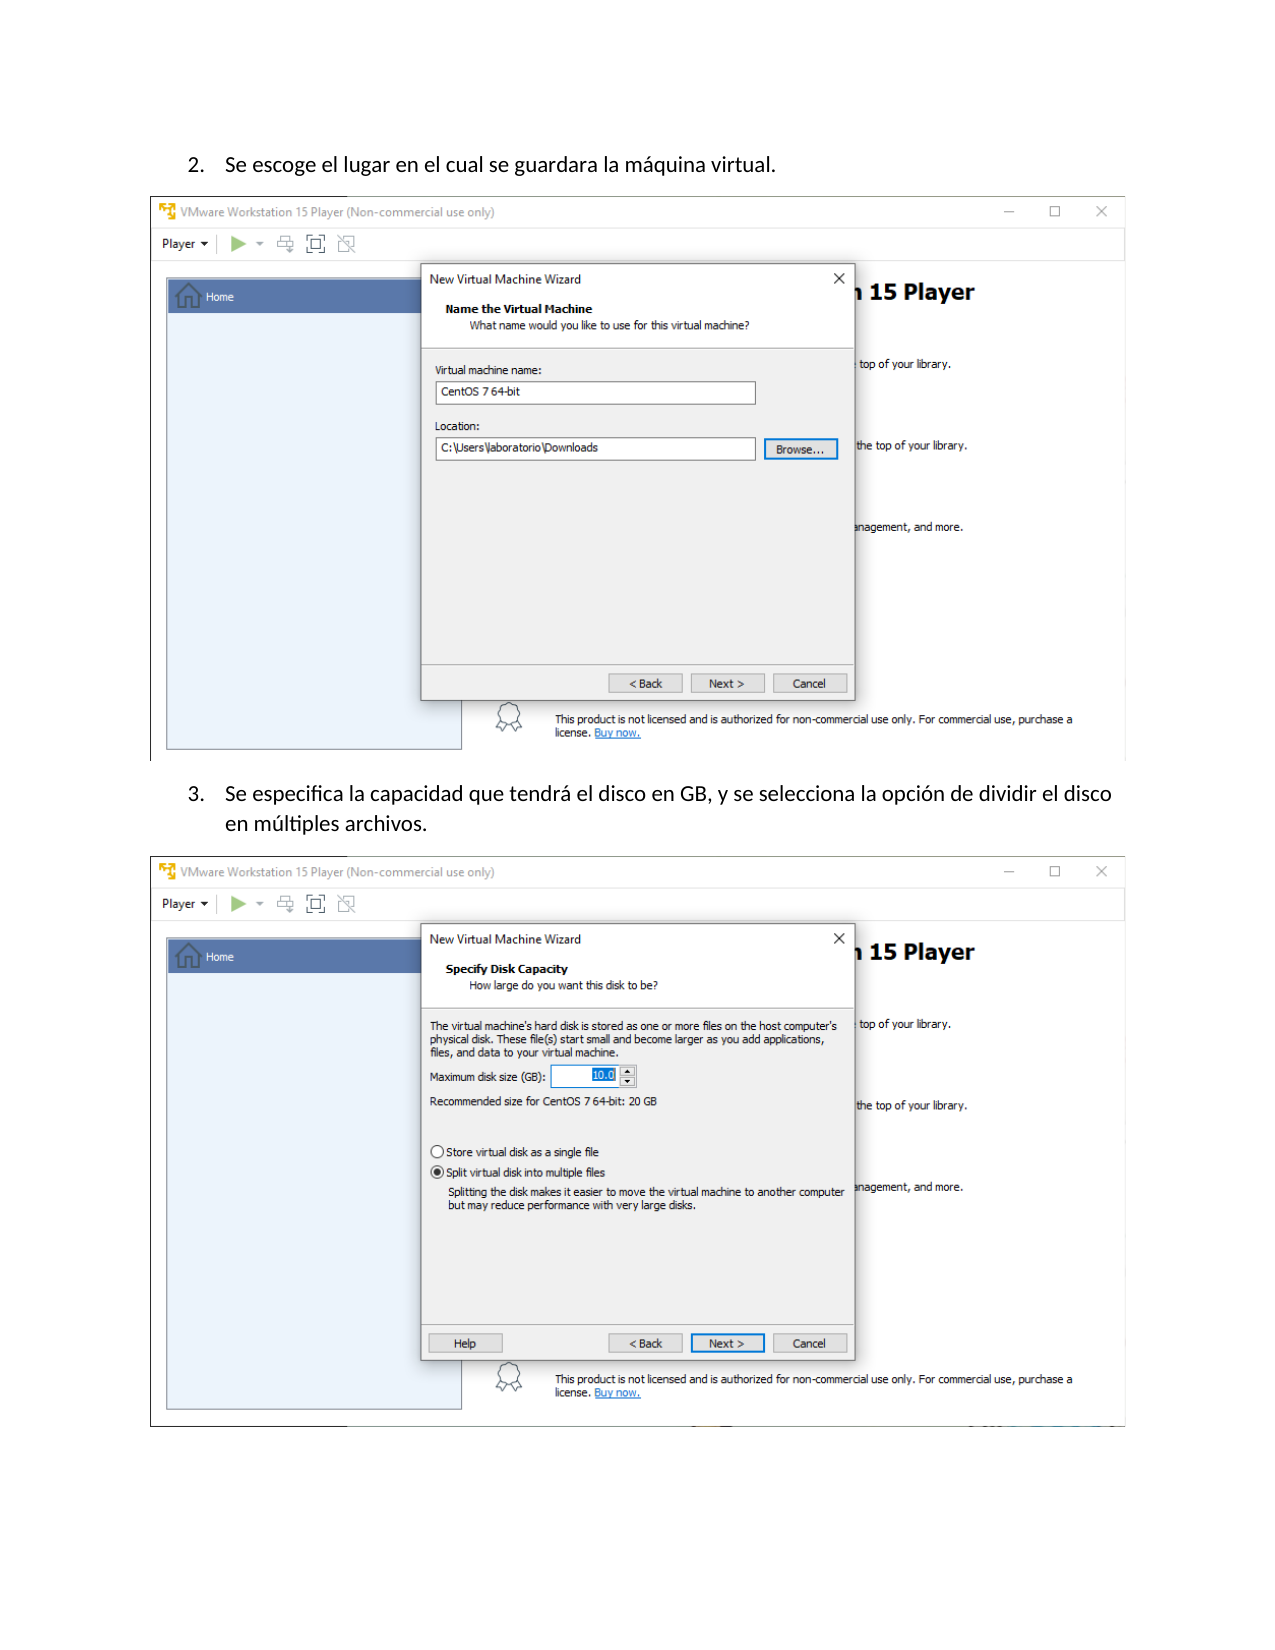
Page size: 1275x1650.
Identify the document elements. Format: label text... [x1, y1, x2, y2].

picture [150, 196, 1125, 761]
list Se especifica la capacidad que tendrá el disco en GB, y se selecciona la opción de dividir el disco en múltiples archivos. [187, 779, 1125, 838]
picture [150, 856, 1125, 1427]
list Se escoge el lugar en el cual se guardara la máquina virtual. [187, 150, 1125, 178]
